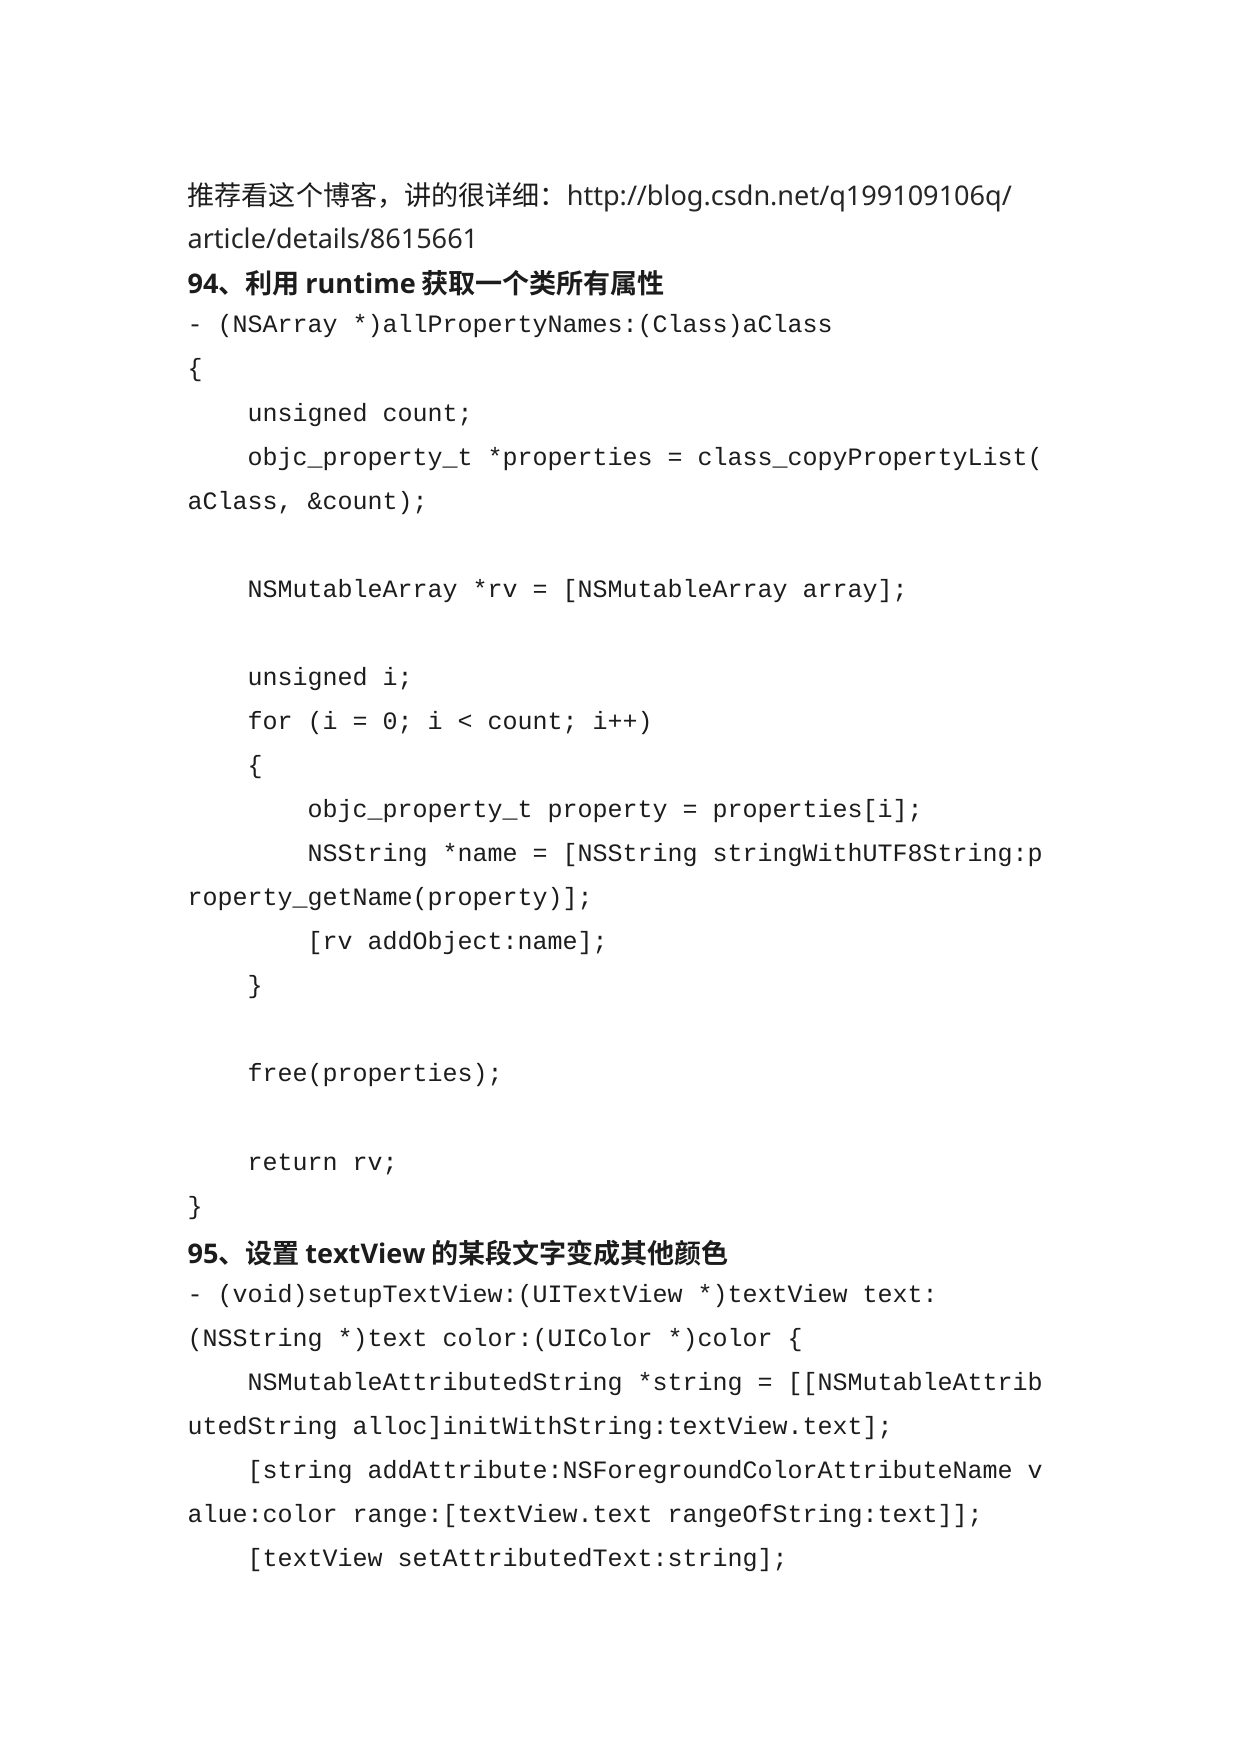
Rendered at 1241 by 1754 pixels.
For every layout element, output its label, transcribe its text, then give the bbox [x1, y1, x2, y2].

text } [187, 965, 1053, 1009]
text NSString *name = [NSString stringWithUTF8String:property_getName(property)]; [187, 833, 1053, 921]
text NSMutableArray *rv = [NSMutableArray array]; [187, 568, 1053, 613]
text unsigned i; [187, 657, 1053, 701]
text { [187, 745, 1053, 789]
text [string addAttribute:NSForegroundColorAttributeName value:color range:[textView.text rangeOfString:text]]; [187, 1450, 1053, 1538]
text { [187, 348, 1053, 392]
text } [187, 1185, 1053, 1229]
text - (NSArray *)allPropertyNames:(Class)aClass [187, 304, 1053, 348]
text return rv; [187, 1141, 1053, 1185]
text [rv addObject:name]; [187, 921, 1053, 965]
text 94、利用runtime获取一个类所有属性 [187, 260, 1053, 304]
text objc_property_t property = properties[i]; [187, 789, 1053, 833]
text for (i = 0; i < count; i++) [187, 701, 1053, 745]
text [textView setAttributedText:string]; [187, 1538, 1053, 1582]
text 95、设置textView的某段文字变成其他颜色 [187, 1229, 1053, 1273]
text objc_property_t *properties = class_copyPropertyList(aClass, &count); [187, 436, 1053, 524]
text - (void)setupTextView:(UITextView *)textView text:(NSString *)text color:(UIColor *)color { [187, 1273, 1053, 1362]
text 推荐看这个博客，讲的很详细：http://blog.csdn.net/q199109106q/article/details/8615661 [187, 172, 1053, 260]
text unsigned count; [187, 392, 1053, 436]
text NSMutableAttributedString *string = [[NSMutableAttributedString alloc]initWithString:textView.text]; [187, 1362, 1053, 1450]
text free(properties); [187, 1053, 1053, 1097]
